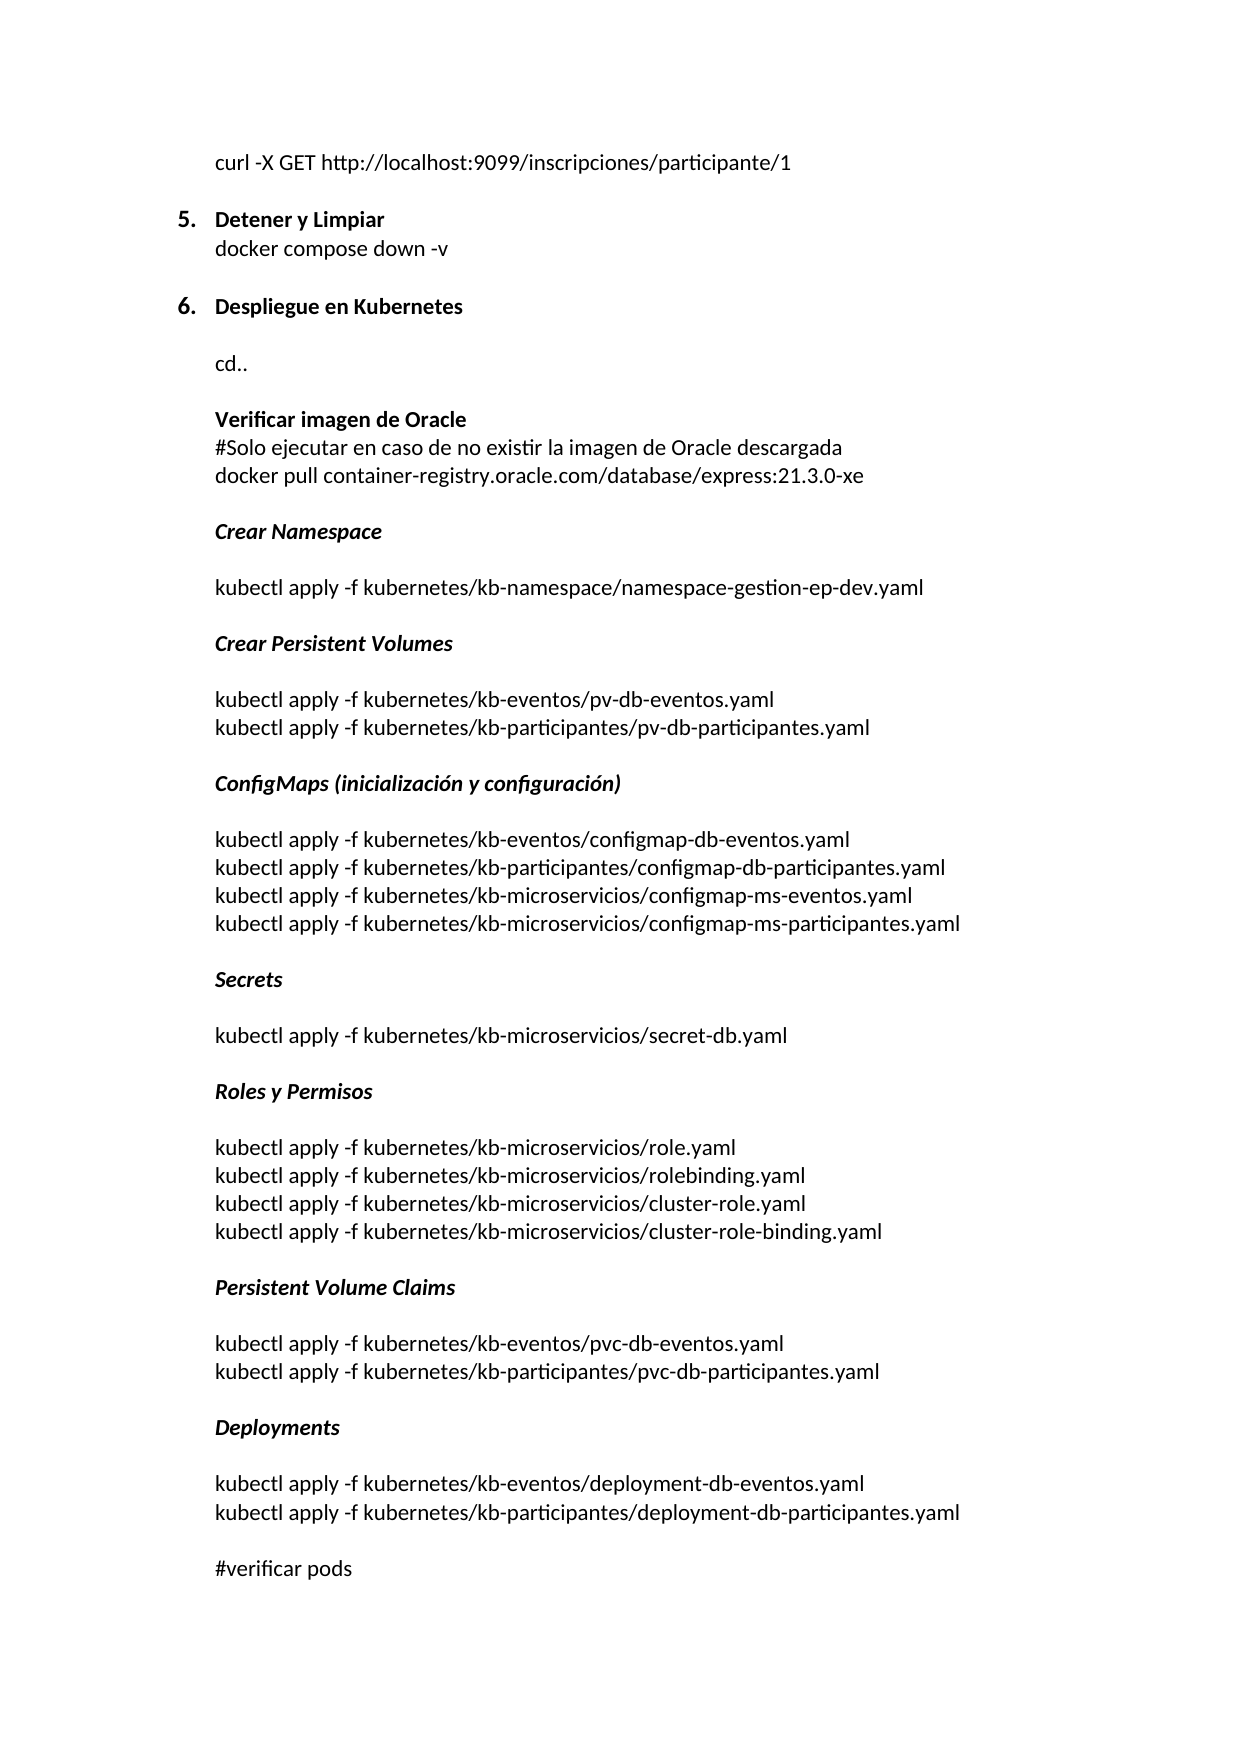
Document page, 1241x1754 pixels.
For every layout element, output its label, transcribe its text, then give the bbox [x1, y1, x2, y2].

list kubectl apply -f kubernetes/kb-namespace/namespace-gestion-ep-dev.yaml [215, 573, 1063, 601]
list kubectl apply -f kubernetes/kb-microservicios/cluster-role-binding.yaml [215, 1217, 1063, 1245]
list kubectl apply -f kubernetes/kb-eventos/pvc-db-eventos.yaml [215, 1329, 1063, 1357]
list kubectl apply -f kubernetes/kb-eventos/pv-db-eventos.yaml [215, 685, 1063, 713]
list ConfigMaps (inicialización y configuración) [215, 769, 1063, 797]
list kubectl apply -f kubernetes/kb-participantes/deployment-db-participantes.yaml [215, 1498, 1063, 1526]
list Secrets [215, 965, 1063, 993]
list Verificar imagen de Oracle [215, 405, 1063, 433]
list kubectl apply -f kubernetes/kb-microservicios/configmap-ms-eventos.yaml [215, 881, 1063, 909]
list Roles y Permisos [215, 1077, 1063, 1105]
list kubectl apply -f kubernetes/kb-microservicios/rolebinding.yaml [215, 1161, 1063, 1189]
list Crear Namespace [215, 517, 1063, 545]
list #verificar pods [215, 1554, 1063, 1582]
list cd.. [215, 349, 1063, 377]
text docker compose down -v [177, 234, 1063, 262]
list kubectl apply -f kubernetes/kb-eventos/configmap-db-eventos.yaml [215, 825, 1063, 853]
list Deployments [215, 1413, 1063, 1442]
list kubectl apply -f kubernetes/kb-eventos/deployment-db-eventos.yaml [215, 1469, 1063, 1498]
list Detener y Limpiar [177, 204, 1063, 234]
list Persistent Volume Claims [215, 1273, 1063, 1301]
list Despliegue en Kubernetes [177, 290, 1063, 321]
list Crear Persistent Volumes [215, 629, 1063, 657]
list kubectl apply -f kubernetes/kb-participantes/pvc-db-participantes.yaml [215, 1357, 1063, 1386]
list docker pull container-registry.oracle.com/database/express:21.3.0-xe [215, 461, 1063, 489]
list kubectl apply -f kubernetes/kb-microservicios/cluster-role.yaml [215, 1189, 1063, 1217]
list kubectl apply -f kubernetes/kb-microservicios/role.yaml [215, 1133, 1063, 1161]
list kubectl apply -f kubernetes/kb-participantes/configmap-db-participantes.yaml [215, 853, 1063, 881]
list #Solo ejecutar en caso de no existir la imagen de Oracle descargada [215, 433, 1063, 461]
list kubectl apply -f kubernetes/kb-microservicios/secret-db.yaml [215, 1021, 1063, 1049]
list curl -X GET http://localhost:9099/inscripciones/participante/1 [215, 148, 1063, 176]
list kubectl apply -f kubernetes/kb-participantes/pv-db-participantes.yaml [215, 713, 1063, 741]
list kubectl apply -f kubernetes/kb-microservicios/configmap-ms-participantes.yaml [215, 909, 1063, 937]
